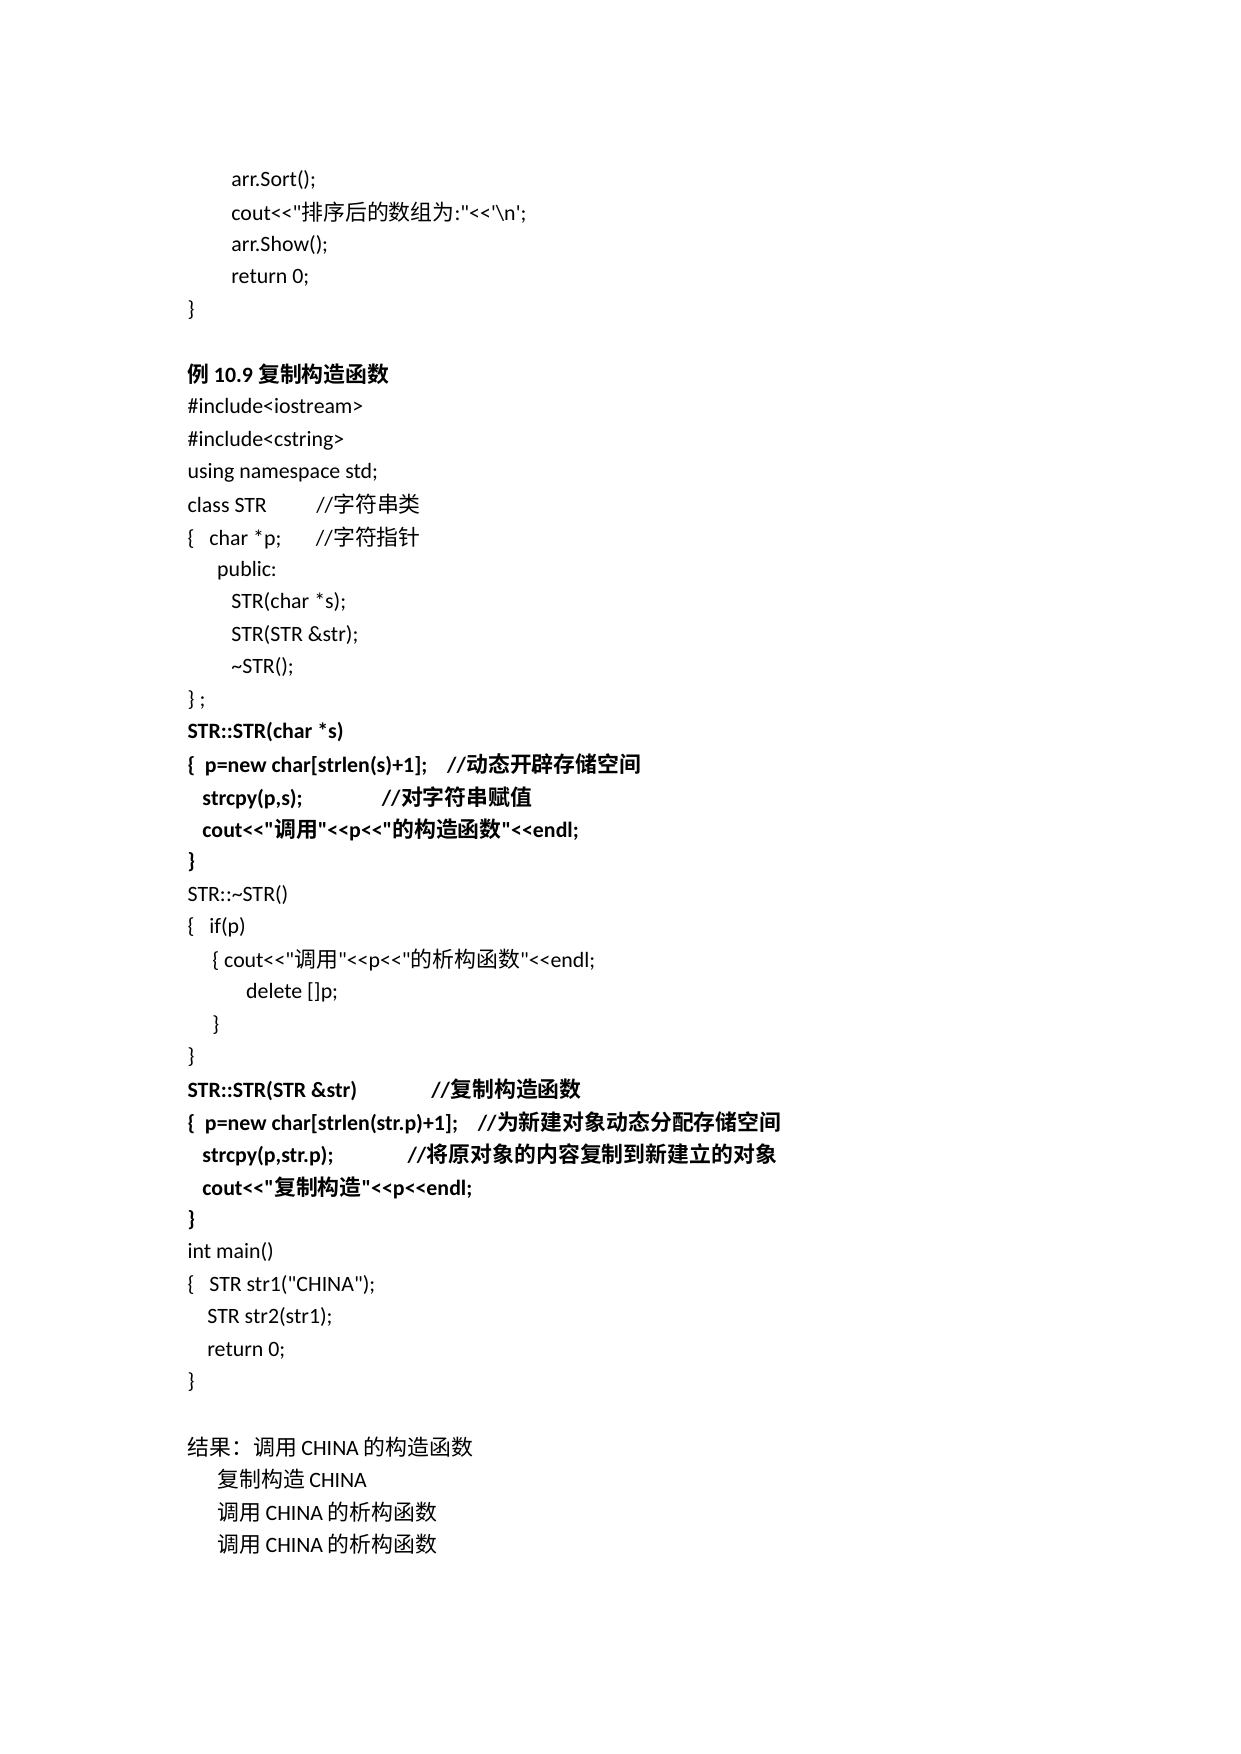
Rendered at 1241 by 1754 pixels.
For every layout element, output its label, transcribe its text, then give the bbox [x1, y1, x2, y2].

list { cout<<"调用"<<p<<"的析构函数"<<endl; [187, 942, 1053, 974]
list { if(p) [187, 909, 1053, 942]
list int main() [187, 1234, 1053, 1267]
list } [187, 1364, 1053, 1397]
list cout<<"排序后的数组为:"<<'\n'; [187, 194, 1053, 227]
list STR(STR &str); [187, 617, 1053, 649]
list } [187, 1007, 1053, 1039]
list { STR str1("CHINA"); [187, 1267, 1053, 1299]
list ~STR(); [187, 649, 1053, 682]
list 结果：调用CHINA的构造函数 [187, 1429, 1053, 1462]
list { p=new char[strlen(s)+1]; //动态开辟存储空间 [187, 747, 1053, 779]
list STR(char *s); [187, 584, 1053, 617]
list cout<<"调用"<<p<<"的构造函数"<<endl; [187, 812, 1053, 844]
list #include<iostream> [187, 389, 1053, 422]
list } ; [187, 682, 1053, 714]
list } [187, 844, 1053, 877]
list strcpy(p,s); //对字符串赋值 [187, 779, 1053, 812]
list } [187, 1202, 1053, 1234]
list 调用CHINA的析构函数 [187, 1527, 1053, 1559]
list 调用CHINA的析构函数 [187, 1494, 1053, 1527]
list { char *p; //字符指针 [187, 519, 1053, 552]
list cout<<"复制构造"<<p<<endl; [187, 1169, 1053, 1202]
list delete []p; [187, 974, 1053, 1007]
list STR::STR(char *s) [187, 714, 1053, 747]
list 复制构造CHINA [187, 1462, 1053, 1494]
list return 0; [187, 1332, 1053, 1364]
list arr.Sort(); [187, 162, 1053, 194]
list { p=new char[strlen(str.p)+1]; //为新建对象动态分配存储空间 [187, 1104, 1053, 1137]
list arr.Show(); [187, 227, 1053, 259]
list class STR //字符串类 [187, 487, 1053, 519]
list 例10.9 复制构造函数 [187, 357, 1053, 389]
list public: [187, 552, 1053, 584]
list #include<cstring> [187, 422, 1053, 454]
list } [187, 1039, 1053, 1072]
list STR::STR(STR &str) //复制构造函数 [187, 1072, 1053, 1104]
list } [187, 292, 1053, 324]
list strcpy(p,str.p); //将原对象的内容复制到新建立的对象 [187, 1137, 1053, 1169]
list using namespace std; [187, 454, 1053, 487]
list STR::~STR() [187, 877, 1053, 909]
list STR str2(str1); [187, 1299, 1053, 1332]
list return 0; [187, 259, 1053, 292]
